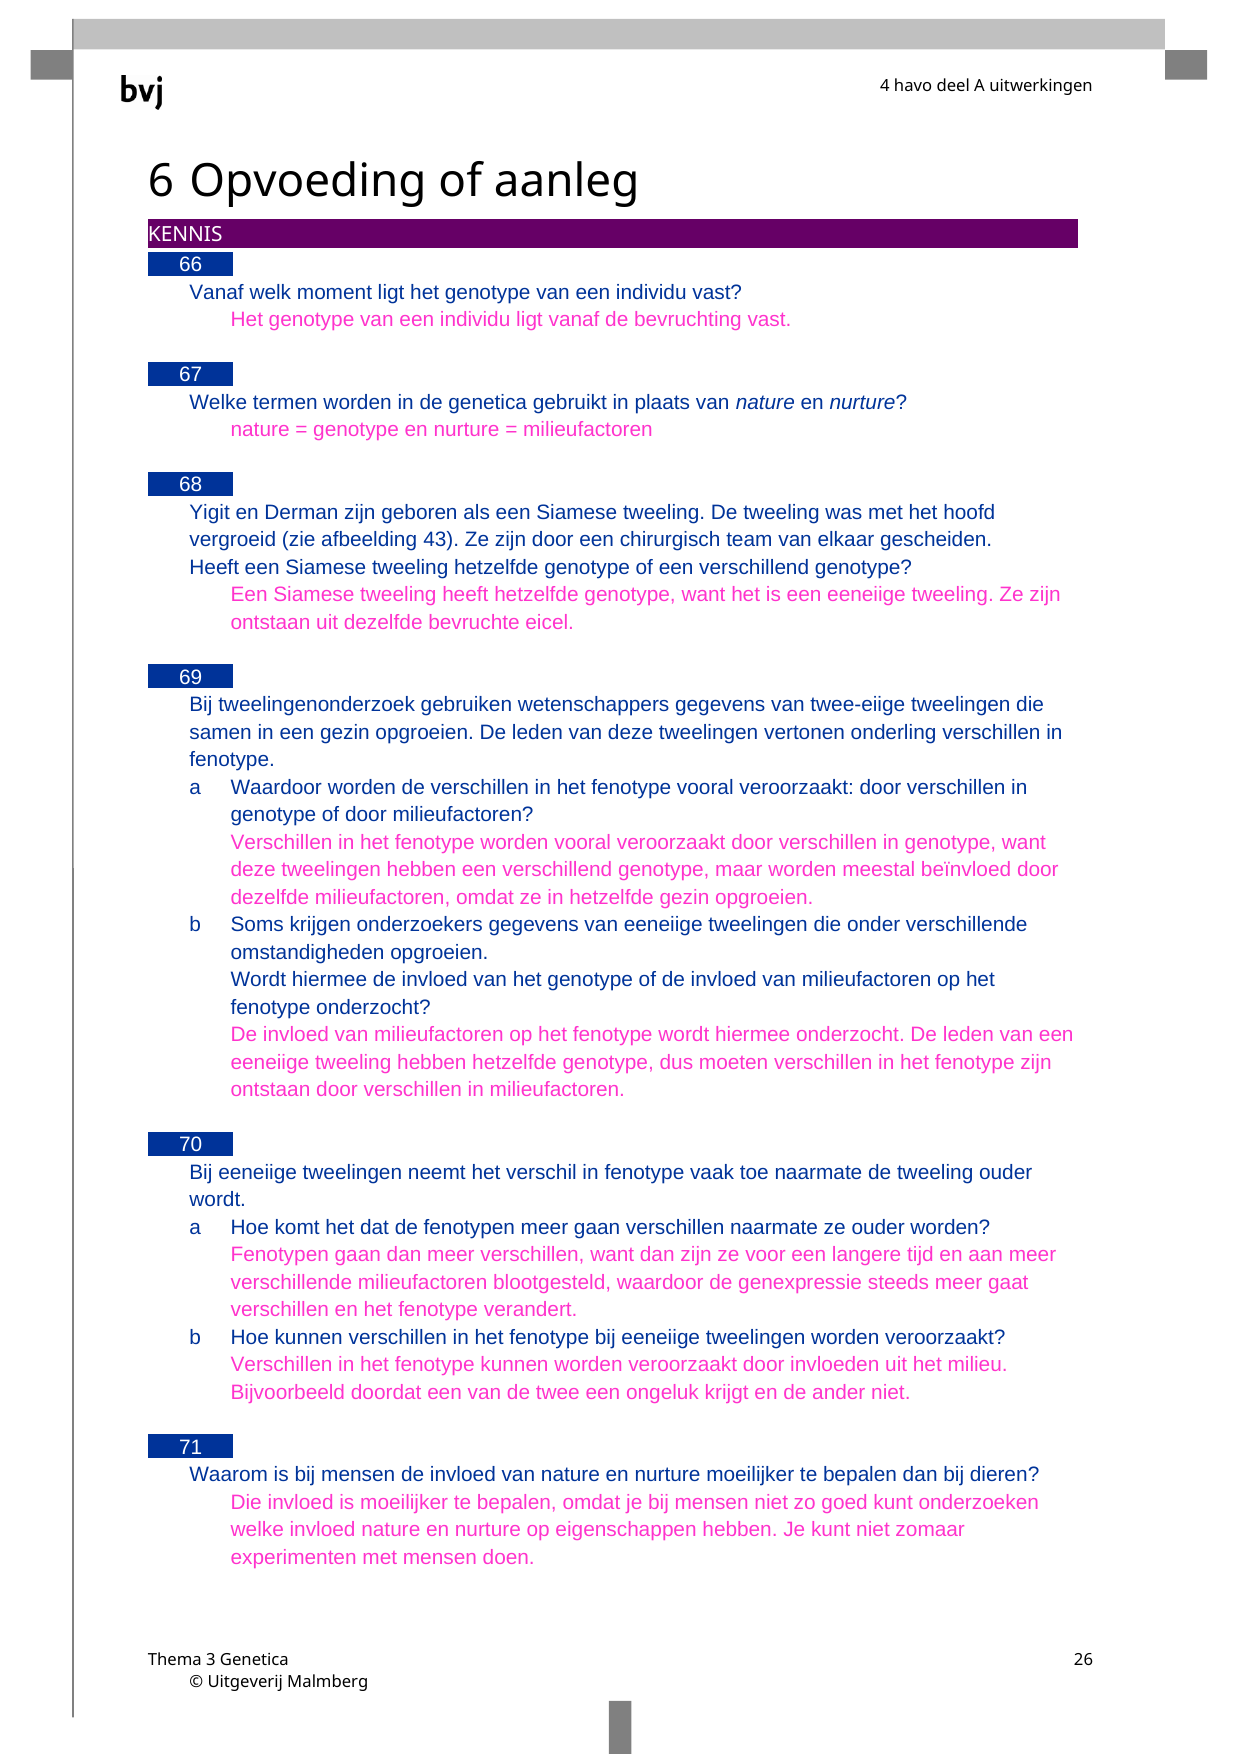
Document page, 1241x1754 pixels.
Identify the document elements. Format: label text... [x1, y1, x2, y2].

text Die invloed is moeilijker te bepalen, omdat je bij mensen niet zo goed kunt onderzoeken welke invloed nature en nurture op eigenschappen hebben. Je kunt niet zomaar experimenten met mensen doen. [230, 1489, 1078, 1568]
text Vanaf welk moment ligt het genotype van een individu vast? [189, 279, 1078, 303]
text Waarom is bij mensen de invloed van nature en nurture moeilijker te bepalen dan bij dieren? [189, 1462, 1078, 1486]
text De invloed van milieufactoren op het fenotype wordt hiermee onderzocht. De leden van een eeneiige tweeling hebben hetzelfde genotype, dus moeten verschillen in het fenotype zijn ontstaan door verschillen in milieufactoren. [230, 1022, 1078, 1101]
text Het genotype van een individu ligt vanaf de bevruchting vast. [230, 307, 1078, 331]
text nature = genotype en nurture = milieufactoren [230, 417, 1078, 441]
text 67 [148, 362, 233, 386]
text Heeft een Siamese tweeling hetzelfde genotype of een verschillend genotype? [189, 554, 1078, 578]
text Welke termen worden in de genetica gebruikt in plaats van nature en nurture? [189, 389, 1078, 413]
text Verschillen in het fenotype kunnen worden veroorzaakt door invloeden uit het milieu. Bijvoorbeeld doordat een van de twee een ongeluk krijgt en de ander niet. [230, 1352, 1078, 1403]
text 68 [148, 472, 233, 496]
text Een Siamese tweeling heeft hetzelfde genotype, want het is een eeneiige tweeling. Ze zijn ontstaan uit dezelfde bevruchte eicel. [230, 582, 1078, 633]
picture [121, 75, 162, 110]
text 66 [148, 252, 233, 276]
text Wordt hiermee de invloed van het genotype of de invloed van milieufactoren op het fenotype onderzocht? [230, 967, 1078, 1018]
text Yigit en Derman zijn geboren als een Siamese tweeling. De tweeling was met het hoofd vergroeid (zie afbeelding 43). Ze zijn door een chirurgisch team van elkaar gescheiden. [189, 499, 1078, 551]
text b Hoe kunnen verschillen in het fenotype bij eeneiige tweelingen worden veroorzaakt? [189, 1324, 1078, 1348]
text Fenotypen gaan dan meer verschillen, want dan zijn ze voor een langere tijd en aan meer verschillende milieufactoren blootgesteld, waardoor de genexpressie steeds meer gaat verschillen en het fenotype verandert. [230, 1242, 1078, 1321]
text KENNIS [148, 219, 1078, 248]
text 69 [148, 664, 233, 688]
text Verschillen in het fenotype worden vooral veroorzaakt door verschillen in genotype, want deze tweelingen hebben een verschillend genotype, maar worden meestal beïnvloed door dezelfde milieufactoren, omdat ze in hetzelfde gezin opgroeien. [230, 829, 1078, 908]
text b Soms krijgen onderzoekers gegevens van eeneiige tweelingen die onder verschillende omstandigheden opgroeien. [189, 912, 1078, 963]
text 70 [148, 1132, 233, 1156]
text Bij tweelingenonderzoek gebruiken wetenschappers gegevens van twee-eiige tweelingen die samen in een gezin opgroeien. De leden van deze tweelingen vertonen onderling verschillen in fenotype. [189, 692, 1078, 771]
text a Hoe komt het dat de fenotypen meer gaan verschillen naarmate ze ouder worden? [189, 1214, 1078, 1238]
text Bij eeneiige tweelingen neemt het verschil in fenotype vaak toe naarmate de tweeling ouder wordt. [189, 1159, 1078, 1211]
text a Waardoor worden de verschillen in het fenotype vooral veroorzaakt: door verschillen in genotype of door milieufactoren? [189, 774, 1078, 826]
text 71 [148, 1434, 233, 1458]
text 6 Opvoeding of aanleg [148, 148, 1078, 210]
